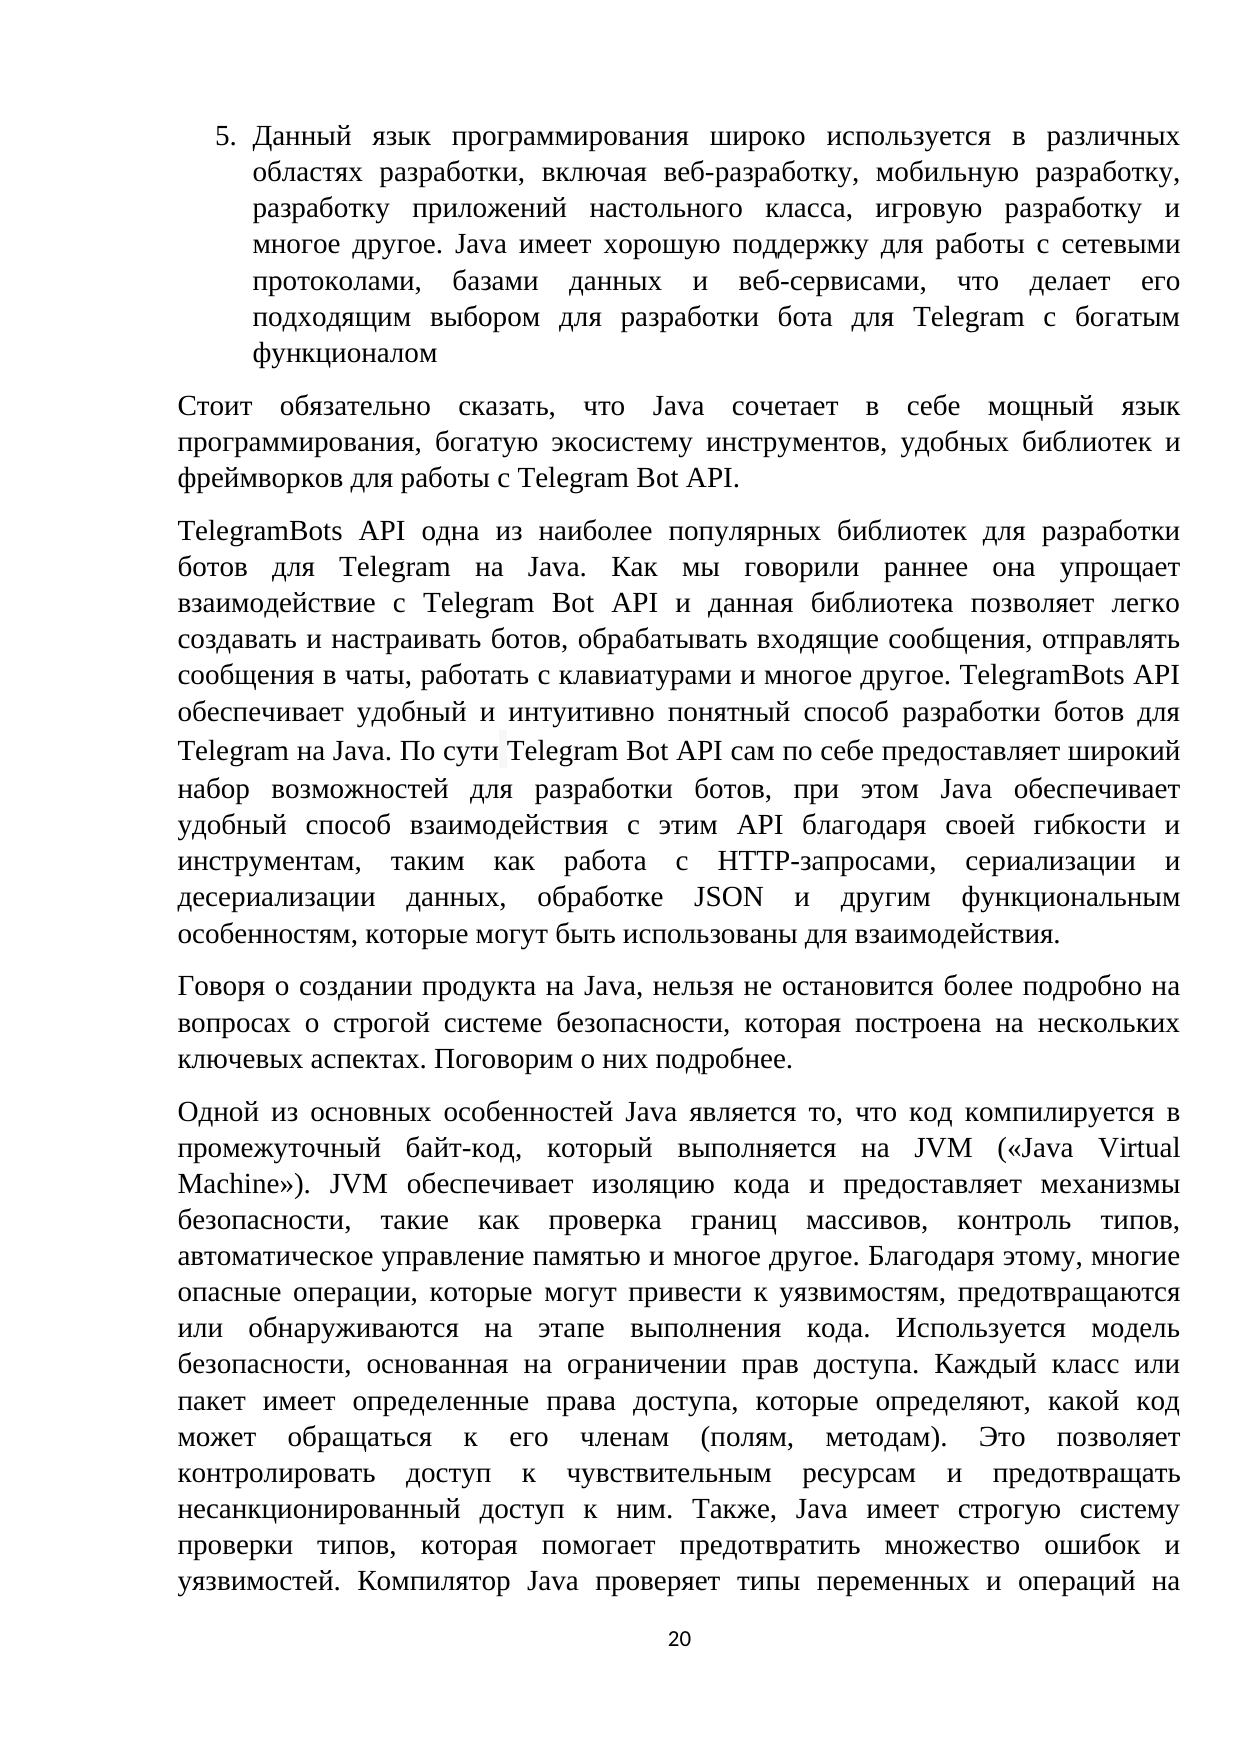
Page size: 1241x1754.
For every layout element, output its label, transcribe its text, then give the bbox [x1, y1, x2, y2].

text Стоит обязательно сказать, что Java сочетает в себе мощный язык программирования, богатую экосистему инструментов, удобных библиотек и фреймворков для работы с Telegram Bot API. [177, 388, 1181, 494]
text TelegramBots API одна из наиболее популярных библиотек для разработки ботов для Telegram на Java. Как мы говорили раннее она упрощает взаимодействие с Telegram Bot API и данная библиотека позволяет легко создавать и настраивать ботов, обрабатывать входящие сообщения, отправлять сообщения в чаты, работать с клавиатурами и многое другое. TelegramBots API обеспечивает удобный и интуитивно понятный способ разработки ботов для Telegram на Java. По сути Telegram Bot API сам по себе предоставляет широкий набор возможностей для разработки ботов, при этом Java обеспечивает удобный способ взаимодействия с этим API благодаря своей гибкости и инструментам, таким как работа с HTTP-запросами, сериализации и десериализации данных, обработке JSON и другим функциональным особенностям, которые могут быть использованы для взаимодействия. [177, 513, 1181, 949]
text Говоря о создании продукта на Java, нельзя не остановится более подробно на вопросах о строгой системе безопасности, которая построена на нескольких ключевых аспектах. Поговорим о них подробнее. [177, 968, 1181, 1074]
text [177, 1094, 1181, 1597]
list Данный язык программирования широко используется в различных областях разработки, включая веб-разработку, мобильную разработку, разработку приложений настольного класса, игровую разработку и многое другое. Java имеет хорошую поддержку для работы с сетевыми протоколами, базами данных и веб-сервисами, что делает его подходящим выбором для разработки бота для Telegram с богатым функционалом [215, 118, 1181, 368]
